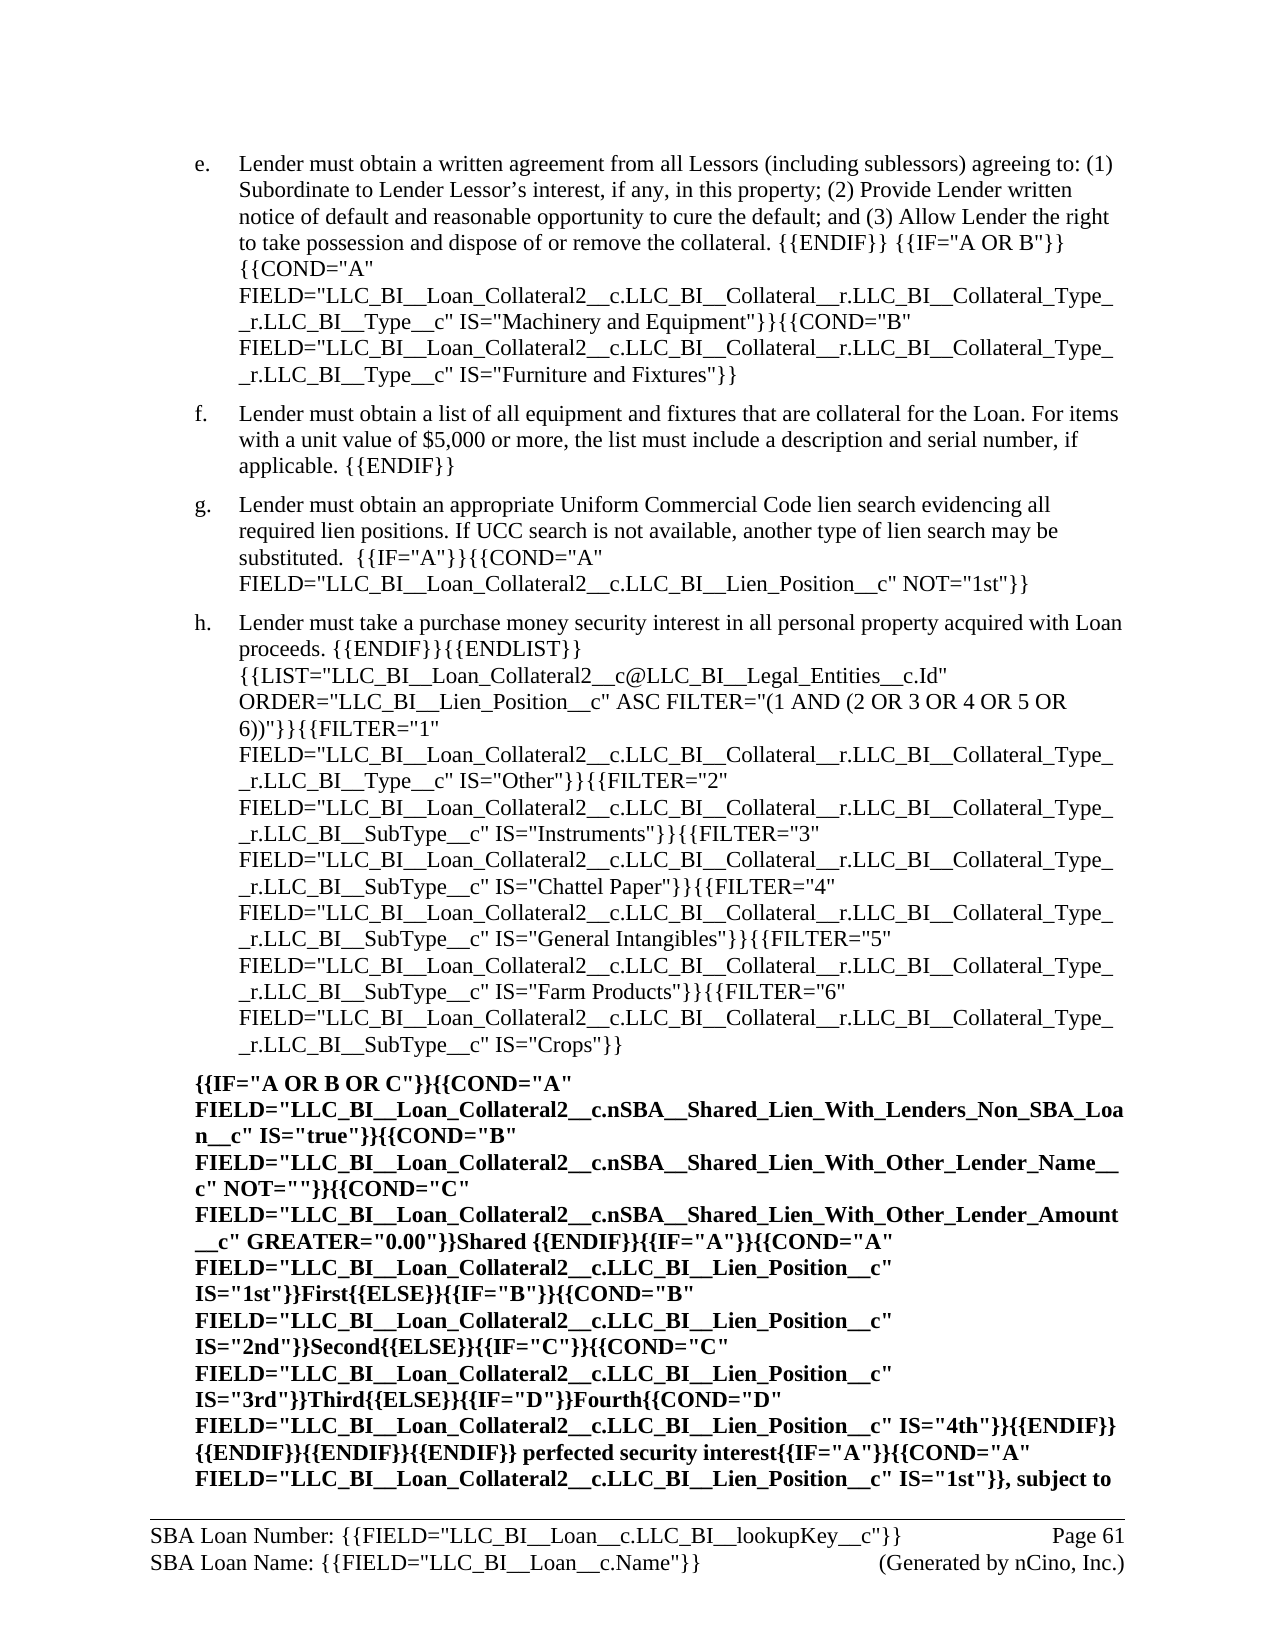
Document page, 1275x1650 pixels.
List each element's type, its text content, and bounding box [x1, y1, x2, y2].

list Lender must obtain an appropriate Uniform Commercial Code lien search evidencing all required lien positions. If UCC search is not available, another type of lien search may be substituted. {{IF="A"}}{{COND="A" FIELD="LLC_BI__Loan_Collateral2__c.LLC_BI__Lien_Position__c" NOT="1st"}} [194, 491, 1125, 597]
list Lender must obtain a list of all equipment and fixtures that are collateral for the Loan. For items with a unit value of $5,000 or more, the list must include a description and serial number, if applicable. {{ENDIF}} [194, 400, 1125, 479]
list Lender must obtain a written agreement from all Lessors (including sublessors) agreeing to: (1) Subordinate to Lender Lessor’s interest, if any, in this property; (2) Provide Lender written notice of default and reasonable opportunity to cure the default; and (3) Allow Lender the right to take possession and dispose of or remove the collateral. {{ENDIF}} {{IF="A OR B"}}{{COND="A" FIELD="LLC_BI__Loan_Collateral2__c.LLC_BI__Collateral__r.LLC_BI__Collateral_Type__r.LLC_BI__Type__c" IS="Machinery and Equipment"}}{{COND="B" FIELD="LLC_BI__Loan_Collateral2__c.LLC_BI__Collateral__r.LLC_BI__Collateral_Type__r.LLC_BI__Type__c" IS="Furniture and Fixtures"}} [194, 150, 1125, 387]
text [195, 1070, 1125, 1491]
list Lender must take a purchase money security interest in all personal property acquired with Loan proceeds. {{ENDIF}}{{ENDLIST}} {{LIST="LLC_BI__Loan_Collateral2__c@LLC_BI__Legal_Entities__c.Id" ORDER="LLC_BI__Lien_Position__c" ASC FILTER="(1 AND (2 OR 3 OR 4 OR 5 OR 6))"}}{{FILTER="1" FIELD="LLC_BI__Loan_Collateral2__c.LLC_BI__Collateral__r.LLC_BI__Collateral_Type__r.LLC_BI__Type__c" IS="Other"}}{{FILTER="2" FIELD="LLC_BI__Loan_Collateral2__c.LLC_BI__Collateral__r.LLC_BI__Collateral_Type__r.LLC_BI__SubType__c" IS="Instruments"}}{{FILTER="3" FIELD="LLC_BI__Loan_Collateral2__c.LLC_BI__Collateral__r.LLC_BI__Collateral_Type__r.LLC_BI__SubType__c" IS="Chattel Paper"}}{{FILTER="4" FIELD="LLC_BI__Loan_Collateral2__c.LLC_BI__Collateral__r.LLC_BI__Collateral_Type__r.LLC_BI__SubType__c" IS="General Intangibles"}}{{FILTER="5" FIELD="LLC_BI__Loan_Collateral2__c.LLC_BI__Collateral__r.LLC_BI__Collateral_Type__r.LLC_BI__SubType__c" IS="Farm Products"}}{{FILTER="6" FIELD="LLC_BI__Loan_Collateral2__c.LLC_BI__Collateral__r.LLC_BI__Collateral_Type__r.LLC_BI__SubType__c" IS="Crops"}} [194, 609, 1125, 1057]
